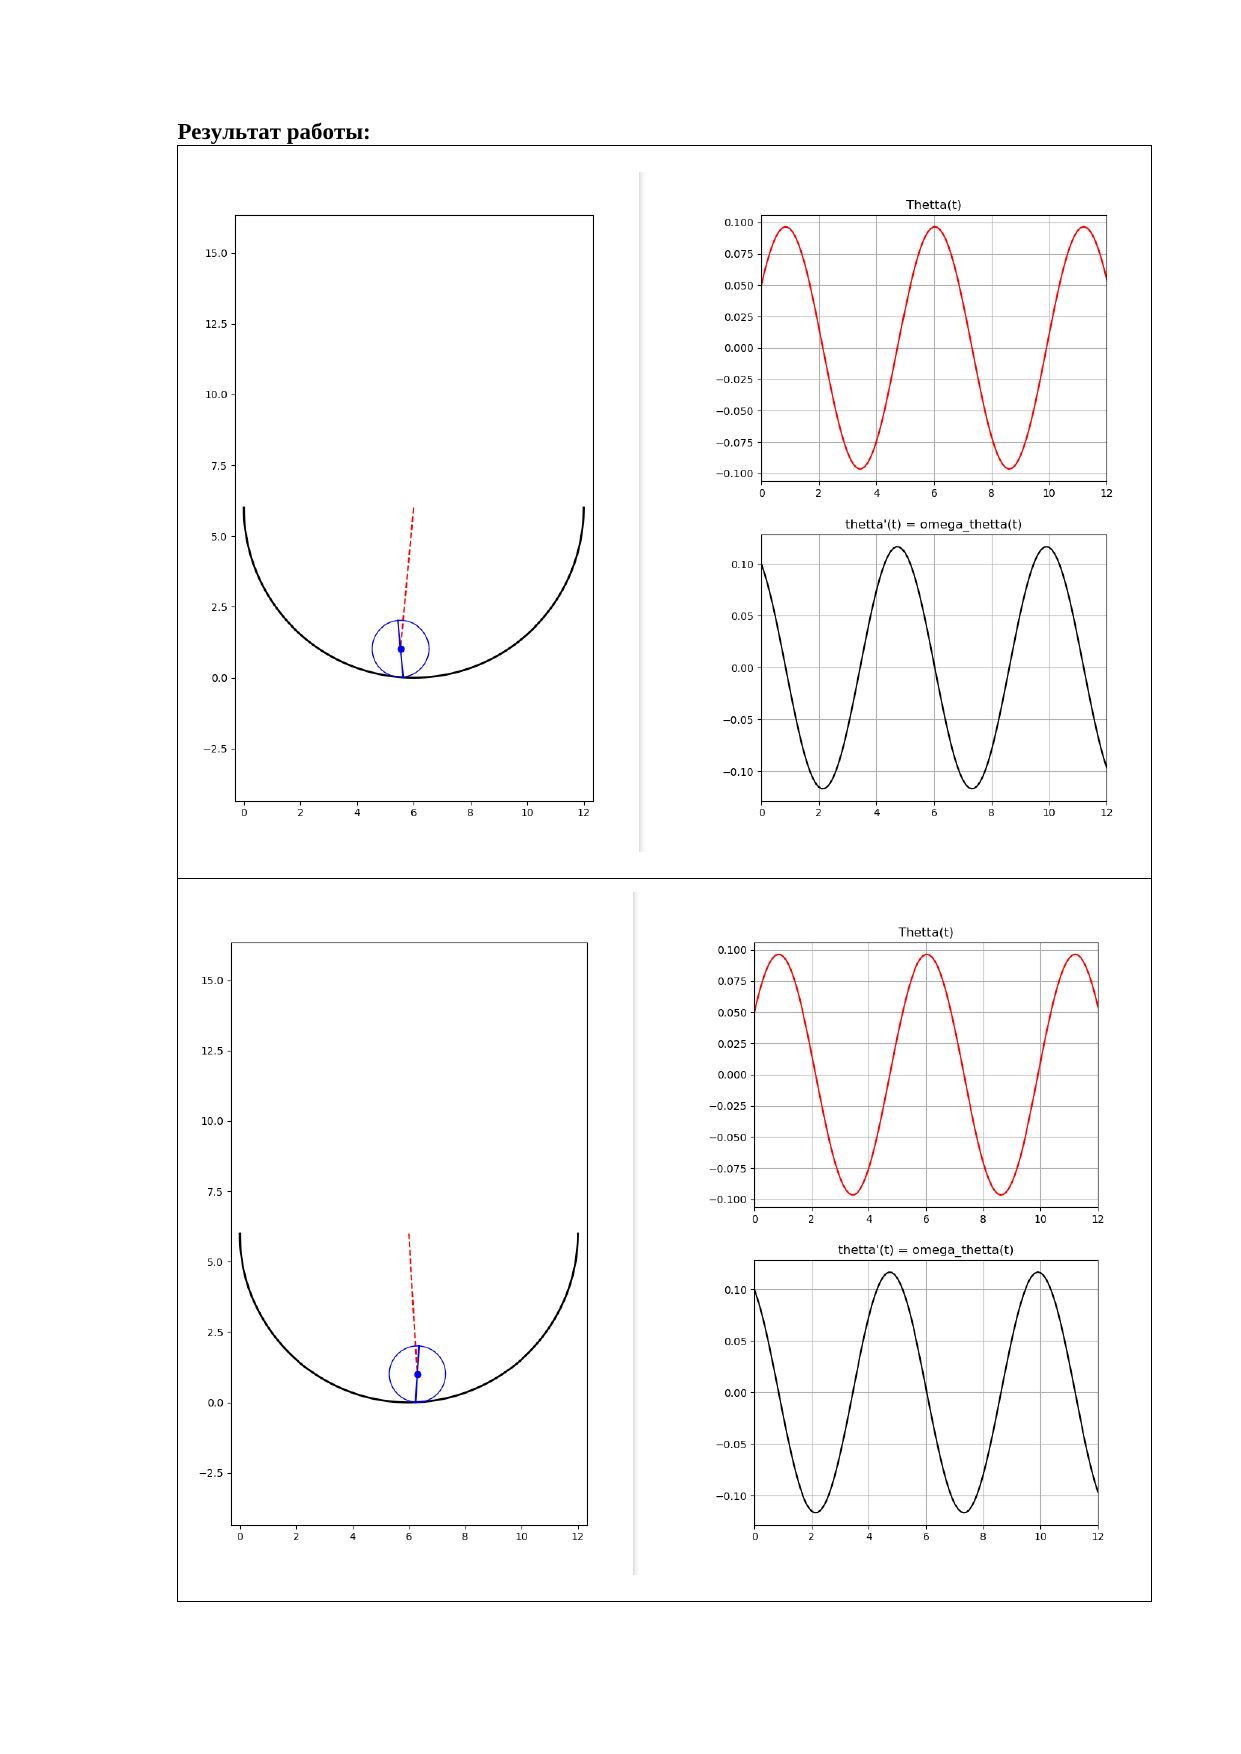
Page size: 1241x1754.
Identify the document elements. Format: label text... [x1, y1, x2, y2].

picture [188, 892, 1140, 1575]
table_cell [178, 879, 1151, 1601]
text Результат работы: [177, 118, 1152, 144]
table_header [178, 146, 1151, 878]
picture [188, 172, 1140, 852]
